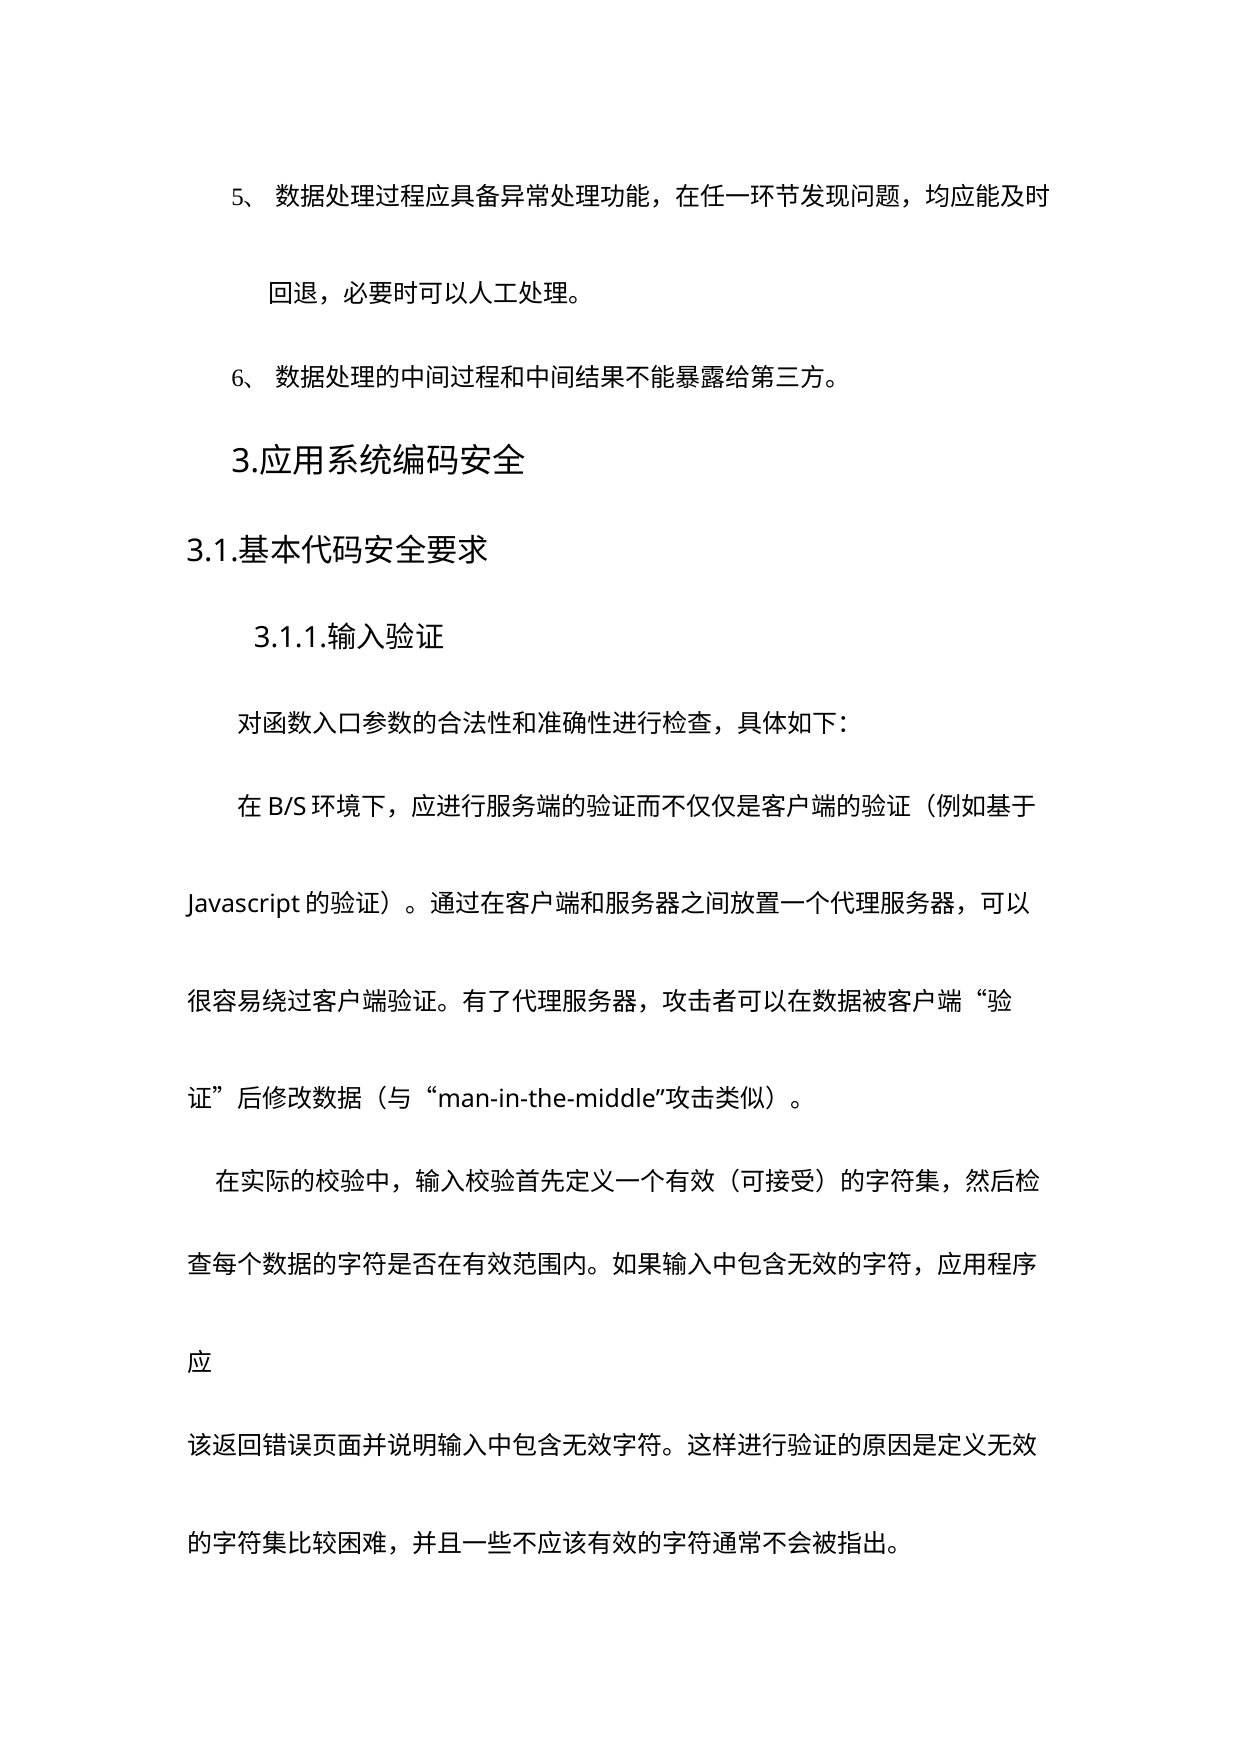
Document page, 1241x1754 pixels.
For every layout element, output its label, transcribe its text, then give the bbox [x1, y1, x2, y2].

text 查每个数据的字符是否在有效范围内。如果输入中包含无效的字符，应用程序应 [187, 1231, 1053, 1393]
text 对函数入口参数的合法性和准确性进行检查，具体如下： [237, 689, 1053, 754]
text 在B/S环境下，应进行服务端的验证而不仅仅是客户端的验证（例如基于Javascript的验证）。通过在客户端和服务器之间放置一个代理服务器，可以很容易绕过客户端验证。有了代理服务器，攻击者可以在数据被客户端“验证”后修改数据（与“man-in-the-middle”攻击类似）。 [187, 772, 1053, 1129]
text 该返回错误页面并说明输入中包含无效字符。这样进行验证的原因是定义无效的字符集比较困难，并且一些不应该有效的字符通常不会被指出。 [187, 1411, 1053, 1574]
list 数据处理的中间过程和中间结果不能暴露给第三方。 [231, 343, 1053, 408]
text 在实际的校验中，输入校验首先定义一个有效（可接受）的字符集，然后检 [187, 1147, 1040, 1212]
subtitle 3.1.基本代码安全要求 [186, 515, 1053, 580]
list 数据处理过程应具备异常处理功能，在任一环节发现问题，均应能及时回退，必要时可以人工处理。 [231, 162, 1053, 324]
subtitle 3.应用系统编码安全 [231, 426, 1053, 491]
text 3.1.1.输入验证 [254, 603, 1053, 668]
